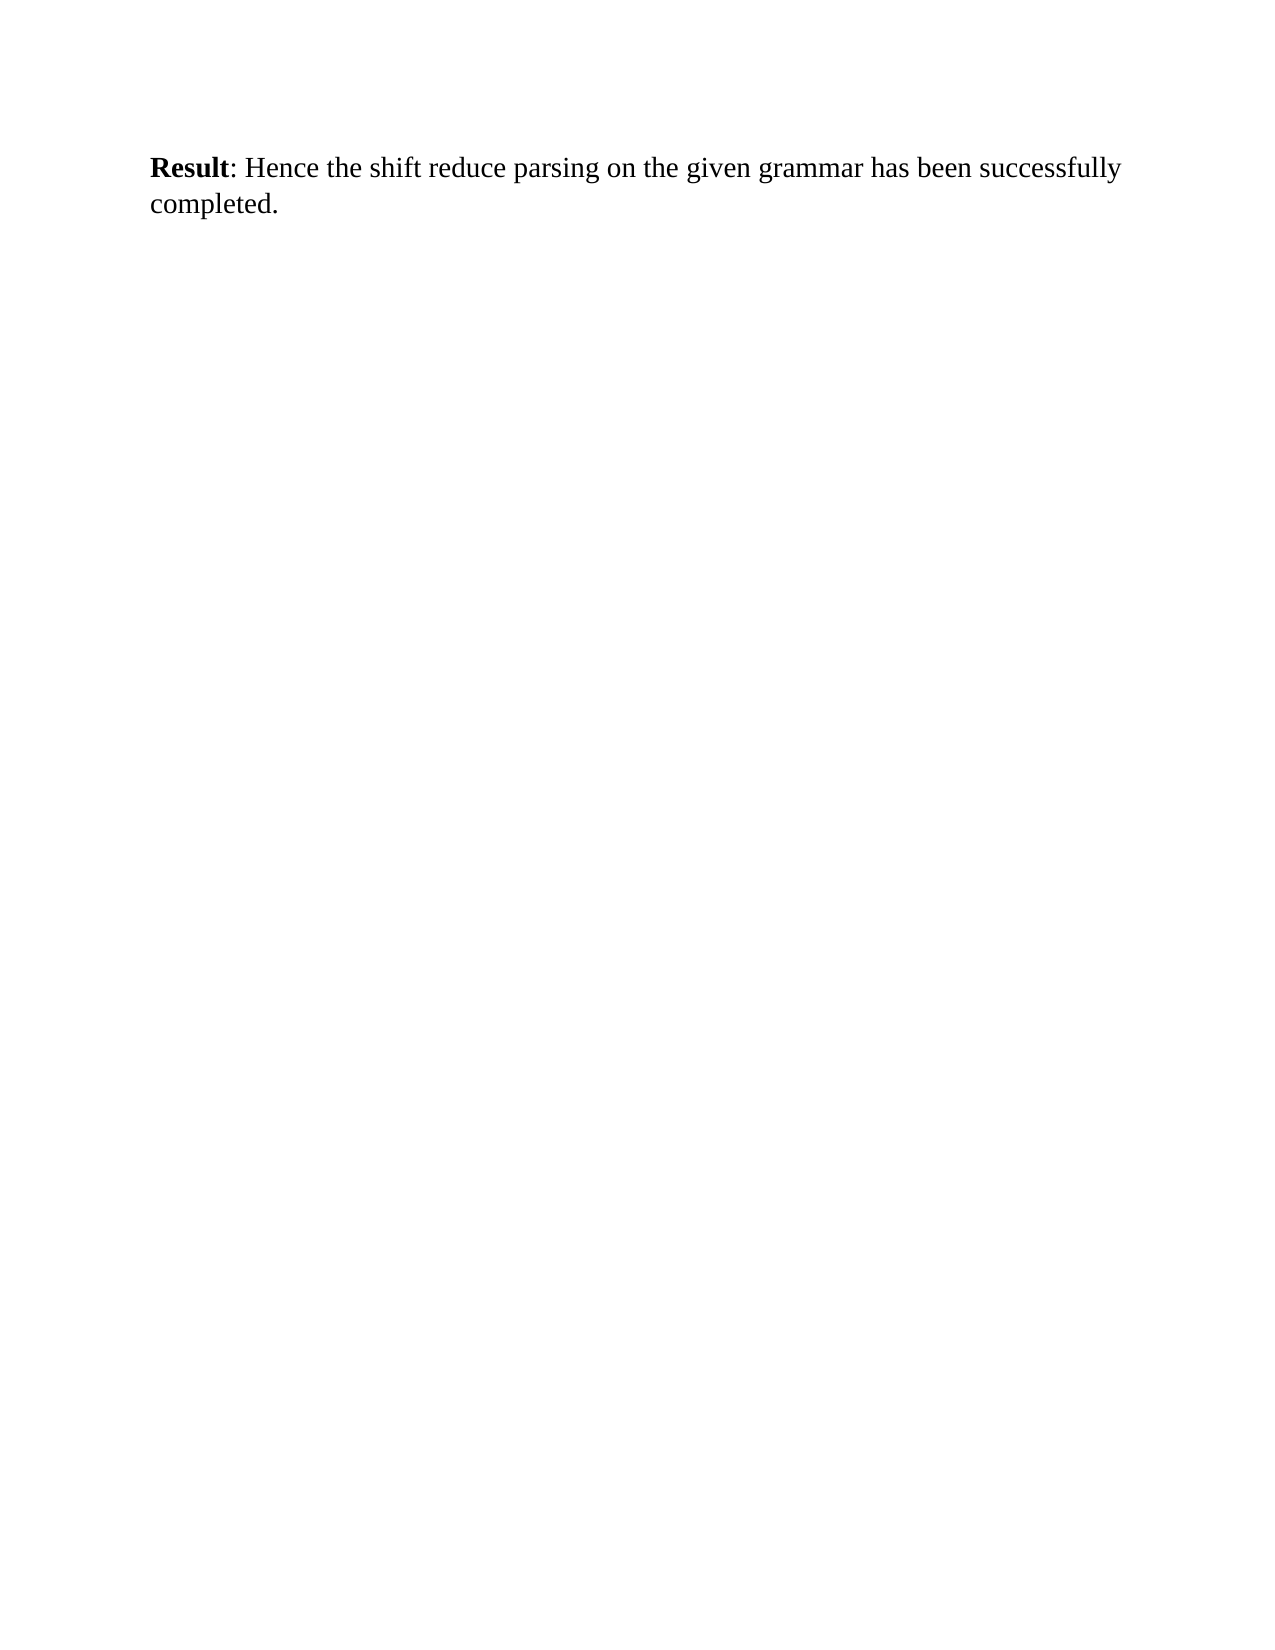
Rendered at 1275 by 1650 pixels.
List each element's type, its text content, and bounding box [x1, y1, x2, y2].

text Result: Hence the shift reduce parsing on the given grammar has been successfully completed. [150, 150, 1125, 220]
